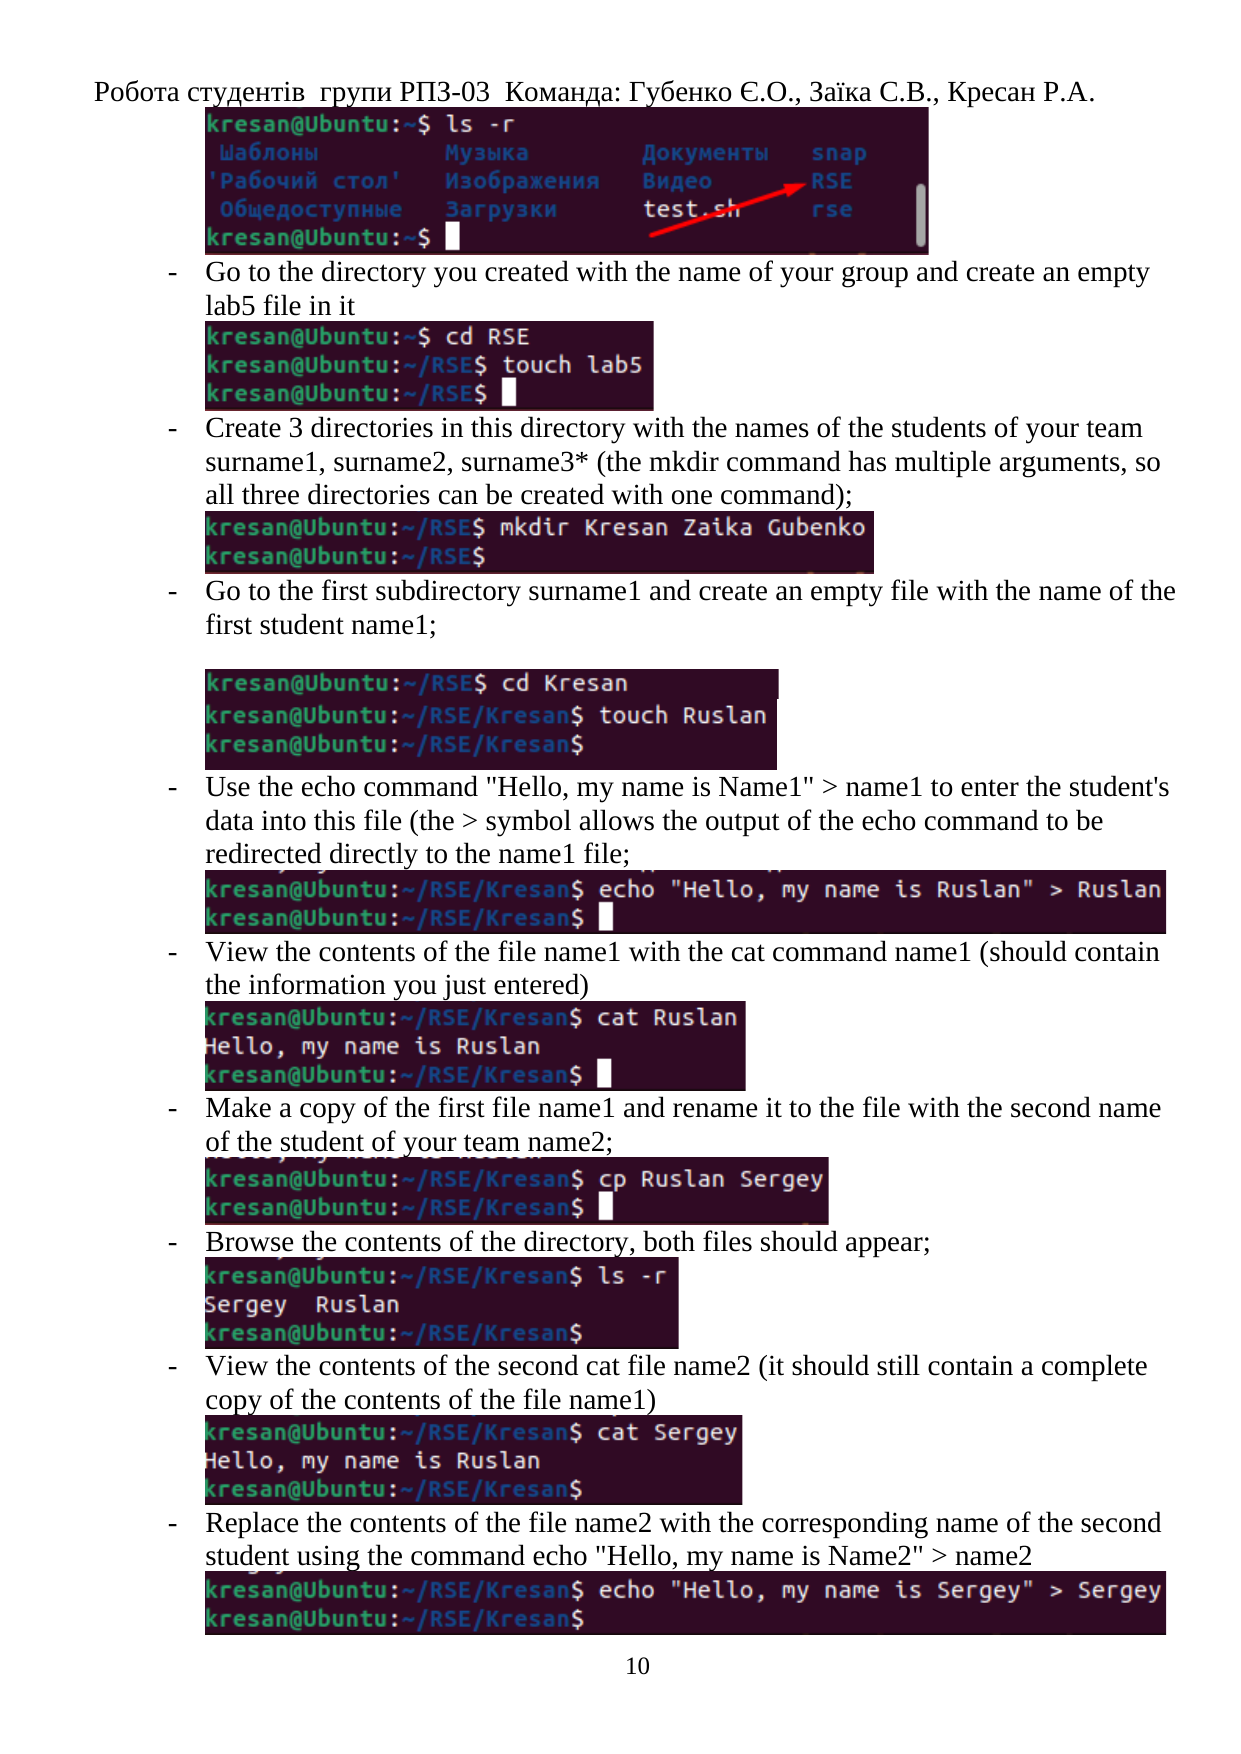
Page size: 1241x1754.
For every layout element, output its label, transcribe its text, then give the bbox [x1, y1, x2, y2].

list View the contents of the second cat file name2 (it should still contain a complete copy of the contents of the file name1) [168, 1348, 1181, 1416]
picture [205, 1571, 1167, 1635]
list Go to the directory you created with the name of your group and create an empty lab5 file in it [168, 254, 1181, 321]
list Use the echo command "Hello, my name is Name1" > name1 to enter the student's data into this file (the > symbol allows the output of the echo command to be redirected directly to the name1 file; [168, 769, 1181, 870]
picture [205, 669, 779, 770]
picture [205, 107, 929, 255]
picture [205, 511, 874, 574]
list Create 3 directories in this directory with the names of the students of your team surname1, surname2, surname3* (the mkdir command has multiple arguments, so all three directories can be created with one command); [168, 410, 1181, 511]
picture [205, 1257, 679, 1349]
list Go to the first subdirectory surname1 and create an empty file with the name of the first student name1; [168, 573, 1181, 641]
list Make a copy of the first file name1 and rename it to the file with the second name of the student of your team name2; [168, 1090, 1181, 1157]
picture [205, 1415, 743, 1505]
list Browse the contents of the directory, both files should appear; [168, 1224, 1181, 1258]
picture [205, 870, 1167, 934]
picture [205, 1001, 746, 1091]
list View the contents of the file name1 with the cat command name1 (should contain the information you just entered) [168, 934, 1181, 1001]
list Replace the contents of the file name2 with the corresponding name of the second student using the command echo "Hello, my name is Name2" > name2 [168, 1505, 1181, 1572]
picture [205, 1157, 829, 1225]
picture [205, 321, 654, 411]
